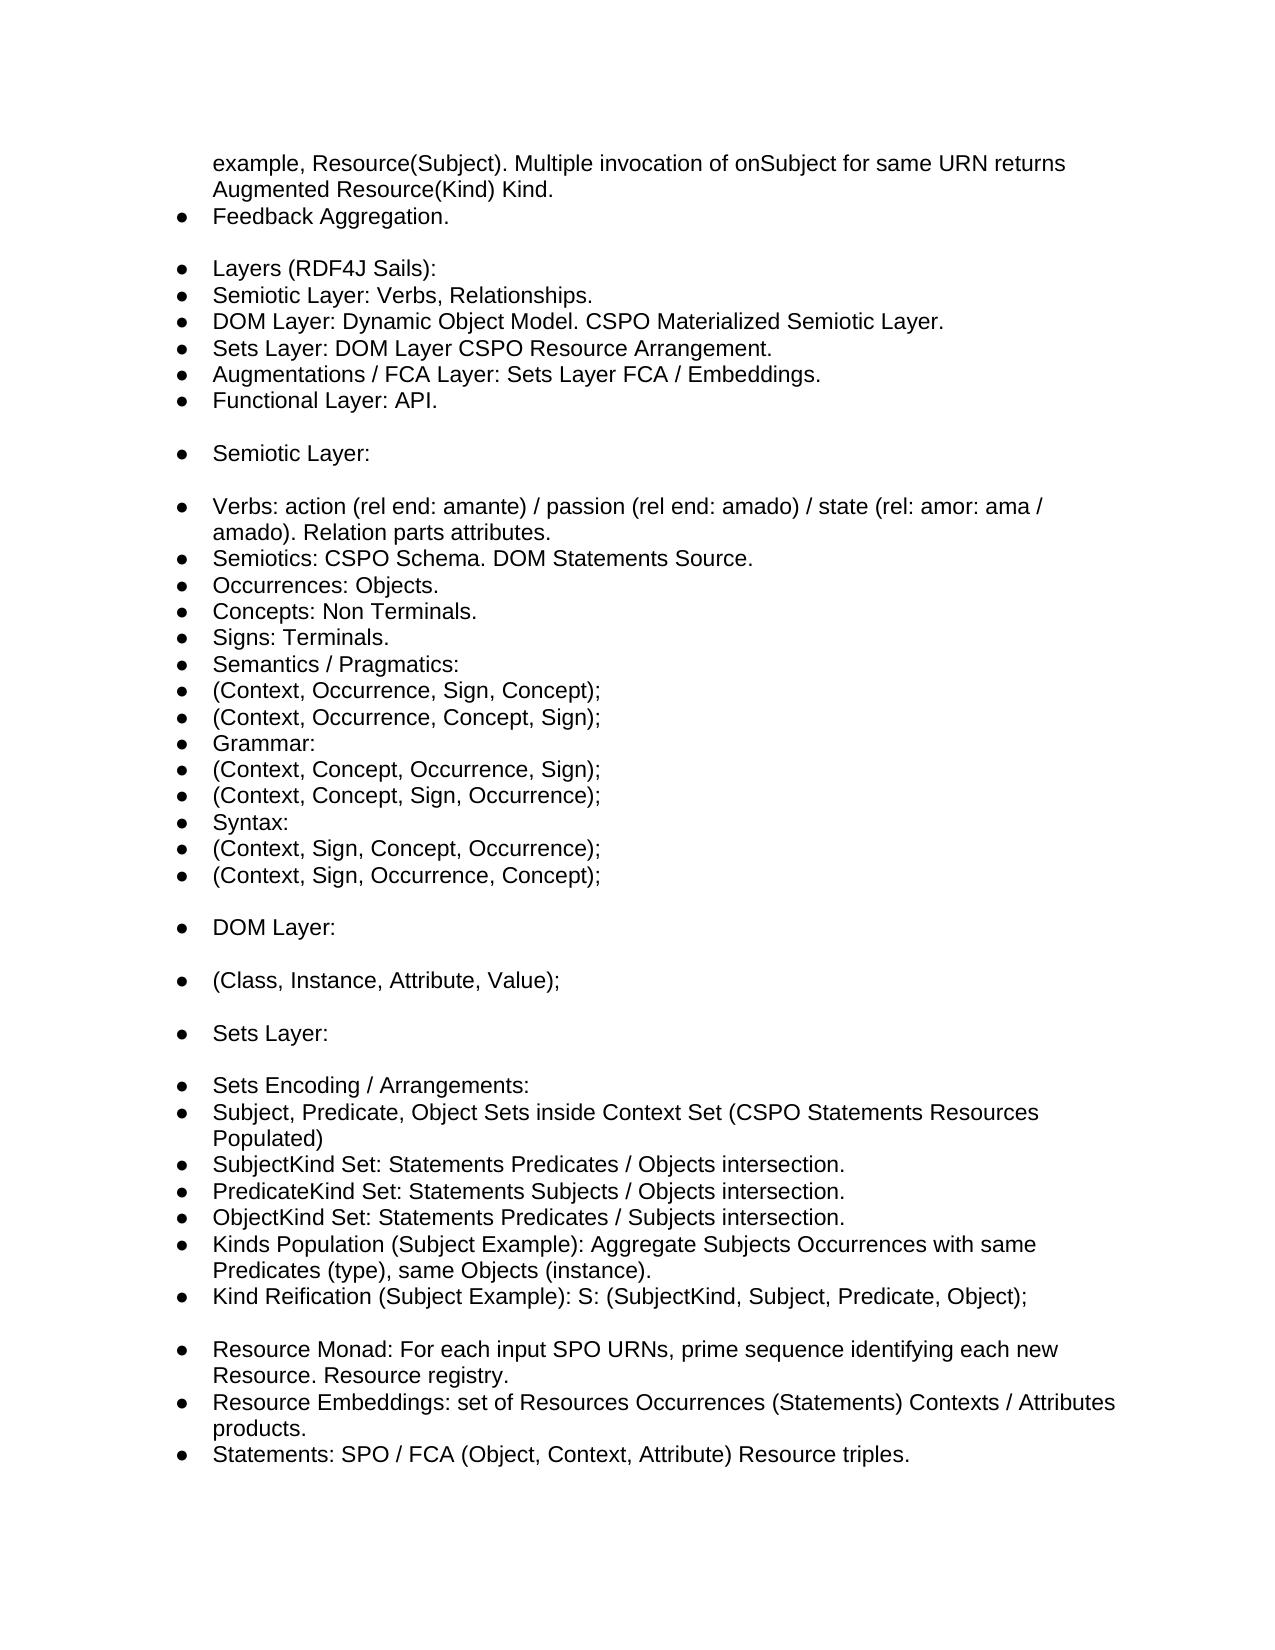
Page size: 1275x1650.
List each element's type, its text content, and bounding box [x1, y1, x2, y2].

list DOM Layer: Dynamic Object Model. CSPO Materialized Semiotic Layer. [175, 308, 1125, 334]
list Semantics / Pragmatics: [175, 651, 1125, 677]
list Augmentations / FCA Layer: Sets Layer FCA / Embeddings. [175, 361, 1125, 387]
list (Context, Sign, Concept, Occurrence); [175, 835, 1125, 862]
list DOM Layer: [175, 914, 1125, 941]
list Statements: SPO / FCA (Object, Context, Attribute) Resource triples. [175, 1441, 1125, 1468]
list Concepts: Non Terminals. [175, 598, 1125, 624]
list Semiotic Layer: Verbs, Relationships. [175, 282, 1125, 308]
list (Context, Concept, Sign, Occurrence); [175, 782, 1125, 809]
list Kinds Population (Subject Example): Aggregate Subjects Occurrences with same Predicates (type), same Objects (instance). [175, 1231, 1125, 1283]
list PredicateKind Set: Statements Subjects / Objects intersection. [175, 1178, 1125, 1204]
list Layers (RDF4J Sails): [175, 255, 1125, 282]
list Grammar: [175, 730, 1125, 756]
list Syntax: [175, 809, 1125, 835]
list Resource Monad: For each input SPO URNs, prime sequence identifying each new Resource. Resource registry. [175, 1336, 1125, 1389]
list (Class, Instance, Attribute, Value); [175, 967, 1125, 993]
list Kind Reification (Subject Example): S: (SubjectKind, Subject, Predicate, Object); [175, 1283, 1125, 1309]
list Signs: Terminals. [175, 624, 1125, 651]
list (Context, Occurrence, Concept, Sign); [175, 703, 1125, 730]
list Verbs: action (rel end: amante) / passion (rel end: amado) / state (rel: amor: ama / amado). Relation parts attributes. [175, 493, 1125, 545]
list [175, 150, 1125, 203]
list Sets Layer: [175, 1020, 1125, 1046]
list Sets Encoding / Arrangements: [175, 1072, 1125, 1099]
list (Context, Occurrence, Sign, Concept); [175, 677, 1125, 703]
list Semiotics: CSPO Schema. DOM Statements Source. [175, 545, 1125, 572]
list (Context, Concept, Occurrence, Sign); [175, 756, 1125, 782]
list Occurrences: Objects. [175, 572, 1125, 598]
list Subject, Predicate, Object Sets inside Context Set (CSPO Statements Resources Populated) [175, 1099, 1125, 1151]
list Functional Layer: API. [175, 387, 1125, 413]
list SubjectKind Set: Statements Predicates / Objects intersection. [175, 1151, 1125, 1178]
list Semiotic Layer: [175, 440, 1125, 466]
list Sets Layer: DOM Layer CSPO Resource Arrangement. [175, 334, 1125, 361]
list (Context, Sign, Occurrence, Concept); [175, 862, 1125, 888]
list Feedback Aggregation. [175, 203, 1125, 229]
list Resource Embeddings: set of Resources Occurrences (Statements) Contexts / Attributes products. [175, 1389, 1125, 1441]
list ObjectKind Set: Statements Predicates / Subjects intersection. [175, 1204, 1125, 1231]
